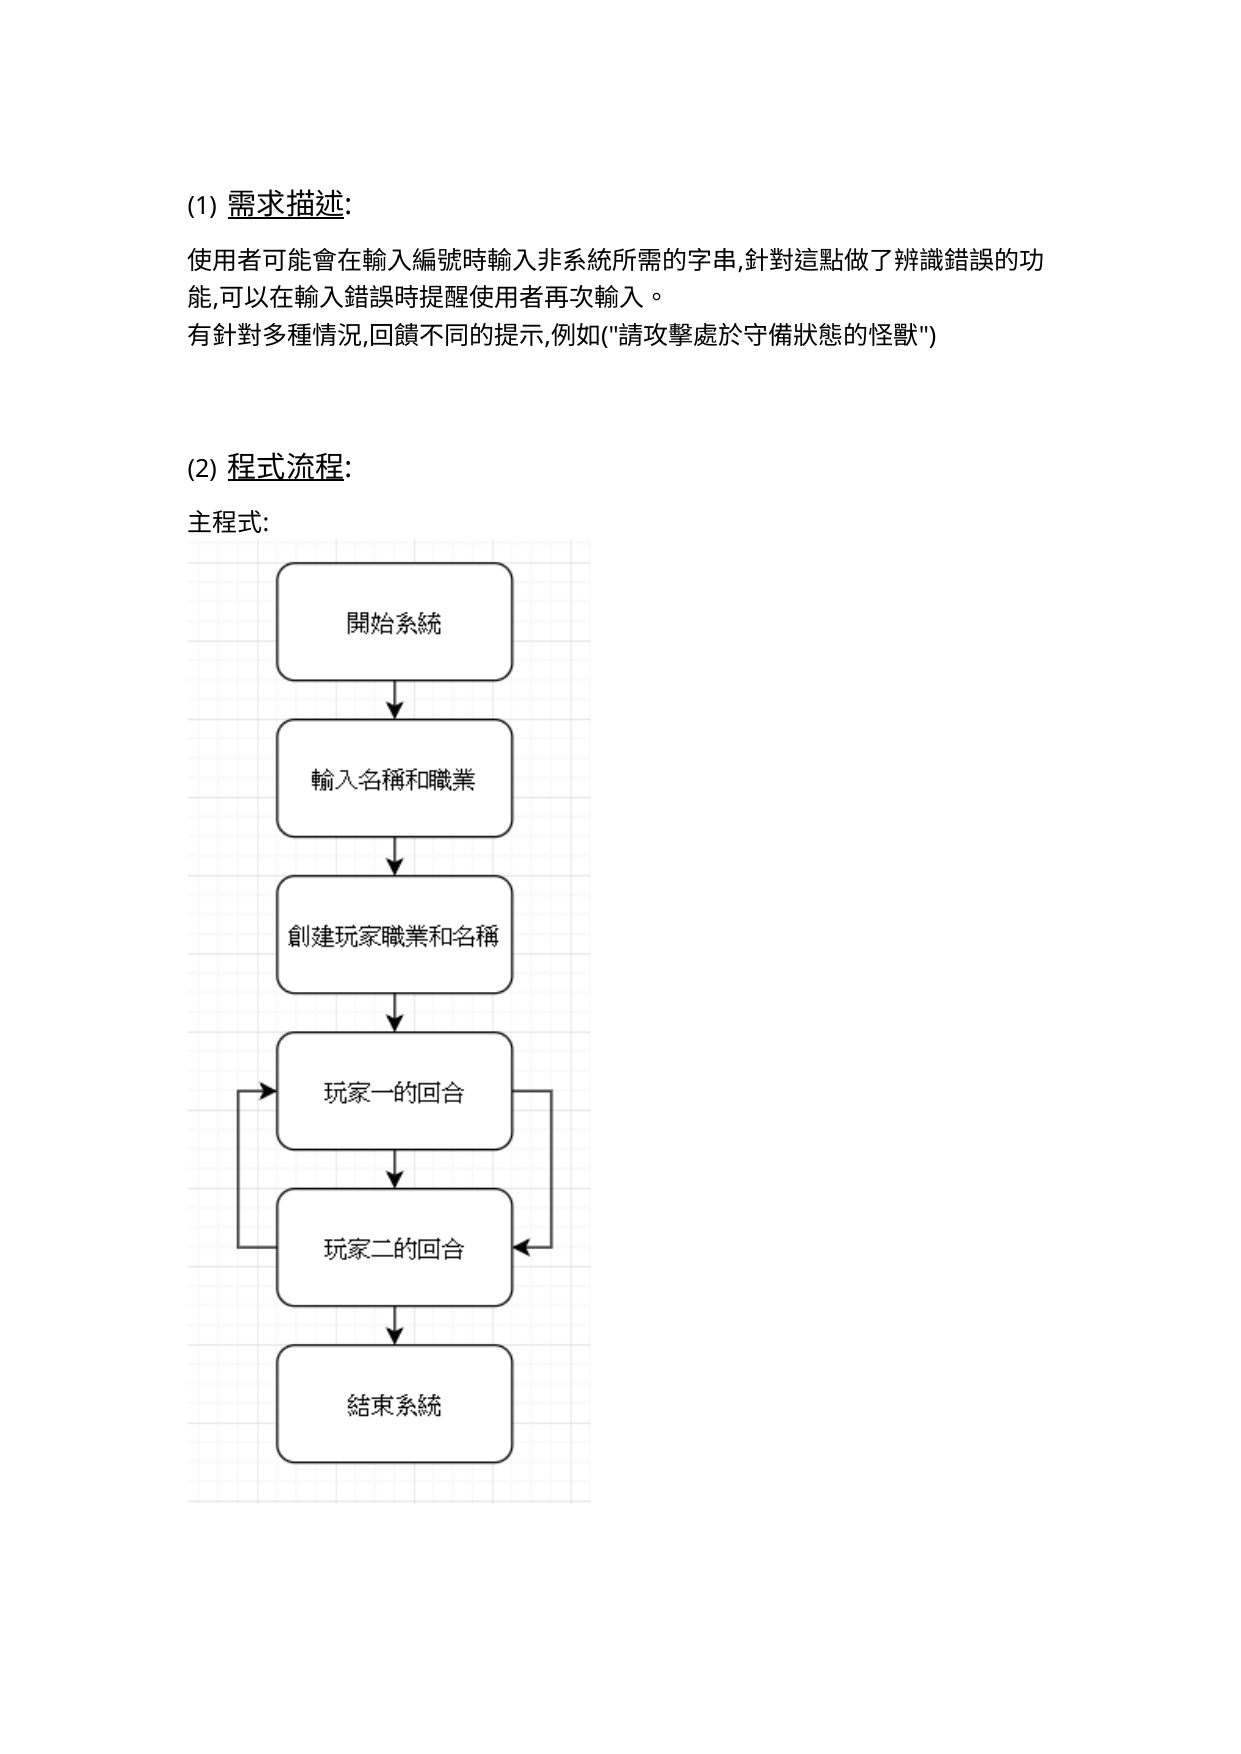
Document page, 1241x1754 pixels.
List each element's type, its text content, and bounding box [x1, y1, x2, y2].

picture [187, 539, 591, 1504]
list 需求描述: [187, 164, 1053, 239]
text 有針對多種情況,回饋不同的提示,例如("請攻擊處於守備狀態的怪獸") [187, 314, 1053, 352]
list 程式流程: [187, 427, 1053, 502]
text 使用者可能會在輸入編號時輸入非系統所需的字串,針對這點做了辨識錯誤的功能,可以在輸入錯誤時提醒使用者再次輸入。 [187, 239, 1053, 314]
text 主程式: [187, 502, 1053, 539]
